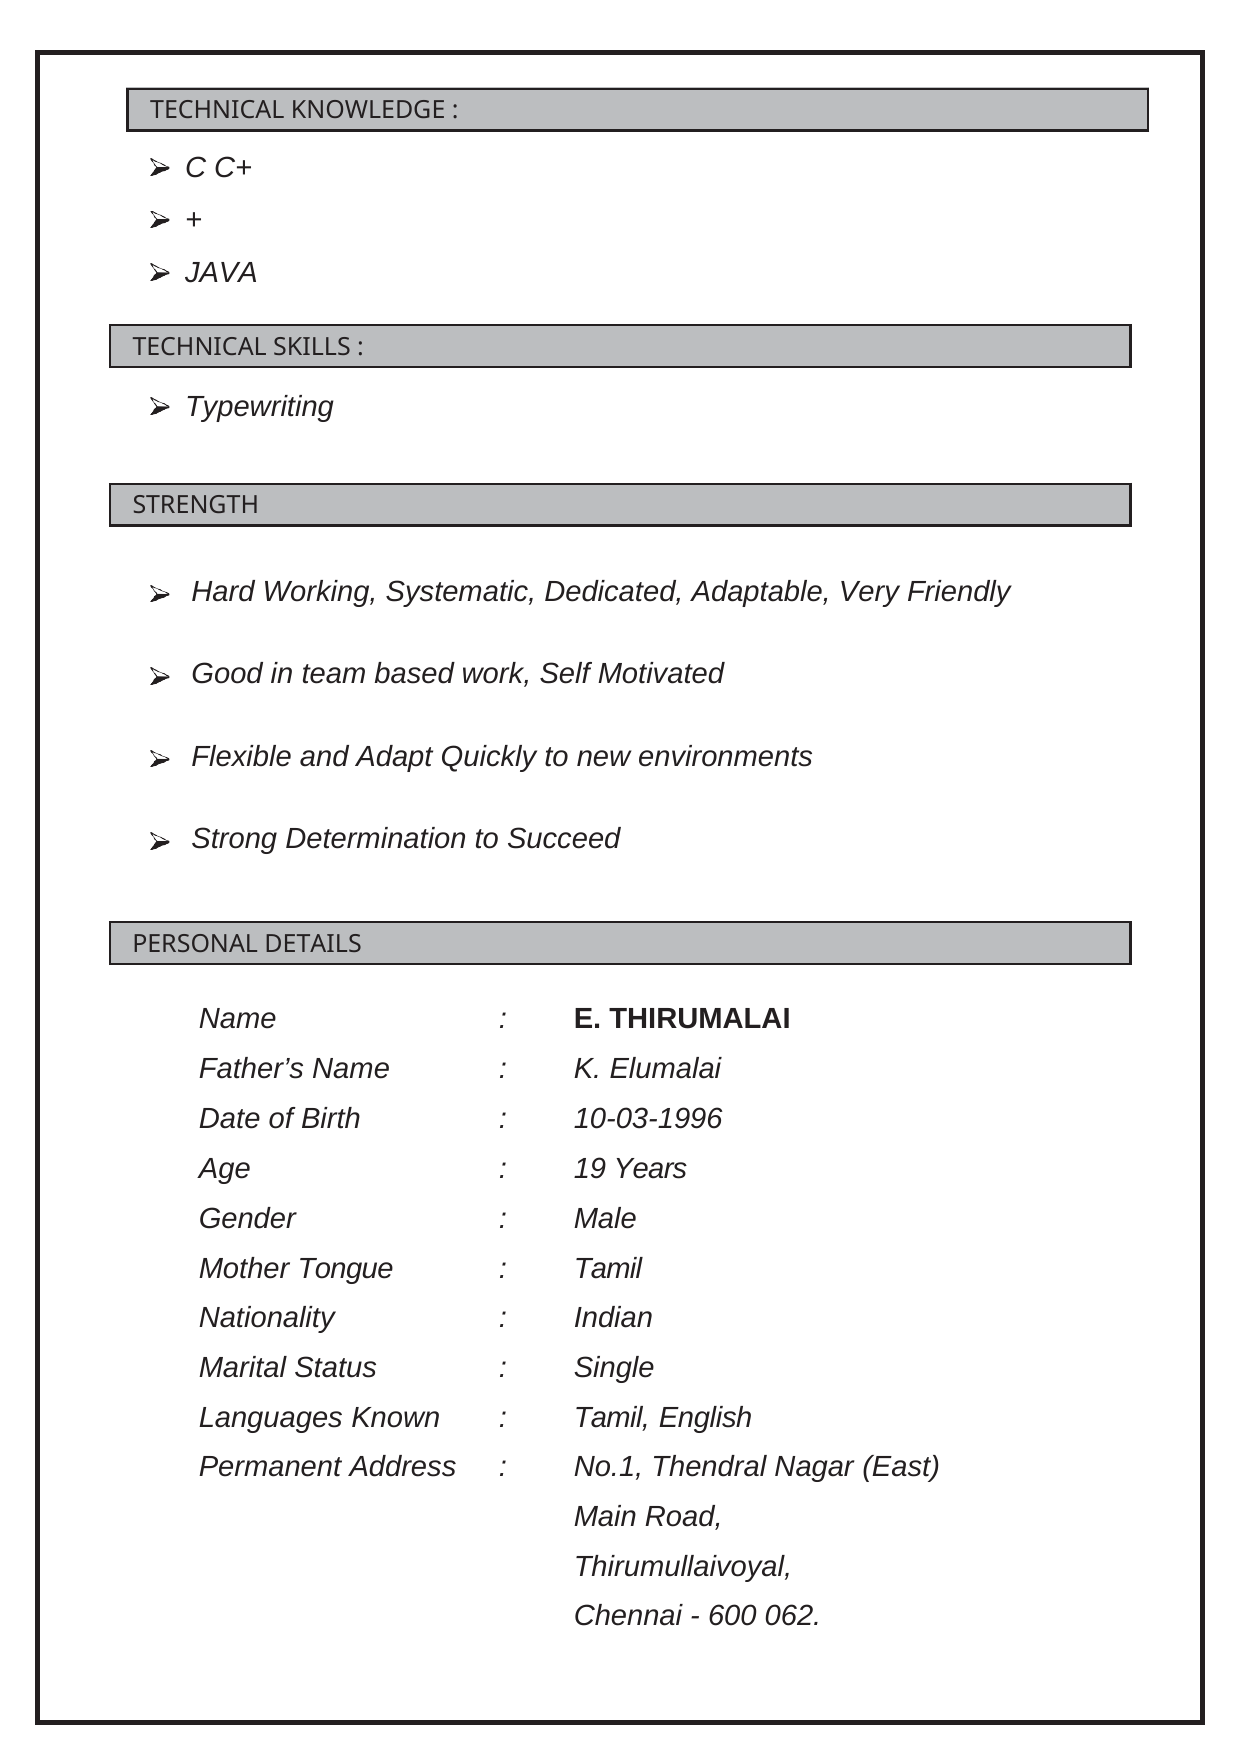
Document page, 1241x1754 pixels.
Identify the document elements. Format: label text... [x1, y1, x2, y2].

text Age : 19 Years [199, 1151, 1144, 1184]
text Date of Birth : 10-03-1996 [199, 1101, 1144, 1134]
picture [150, 750, 170, 767]
text Gender : Male [198, 1201, 1144, 1234]
text Mother Tongue : Tamil [198, 1251, 1144, 1284]
text C C++ JAVA [185, 150, 259, 288]
text Permanent Address : No.1, Thendral Nagar (East) [198, 1449, 1144, 1483]
picture [150, 397, 170, 415]
picture [150, 667, 170, 685]
picture [150, 211, 170, 228]
picture [150, 158, 170, 176]
text Father’s Name : K. Elumalai [199, 1051, 1144, 1085]
text Hard Working, Systematic, Dedicated, Adaptable, Very Friendly [191, 573, 1144, 607]
text Name : E. THIRUMALAI [199, 1001, 1144, 1035]
picture [150, 585, 170, 602]
text Good in team based work, Self Motivated [191, 656, 1144, 689]
picture [150, 263, 170, 281]
text Typewriting [185, 389, 1144, 422]
text Strong Determination to Succeed [191, 821, 1144, 854]
text Nationality : Indian [198, 1301, 1144, 1334]
text Marital Status : Single Languages Known : Tamil, English [198, 1350, 754, 1433]
picture [150, 832, 170, 850]
text Main Road, Thirumullaivoyal, Chennai - 600 062. [573, 1499, 823, 1632]
text Flexible and Adapt Quickly to new environments [191, 738, 1144, 772]
